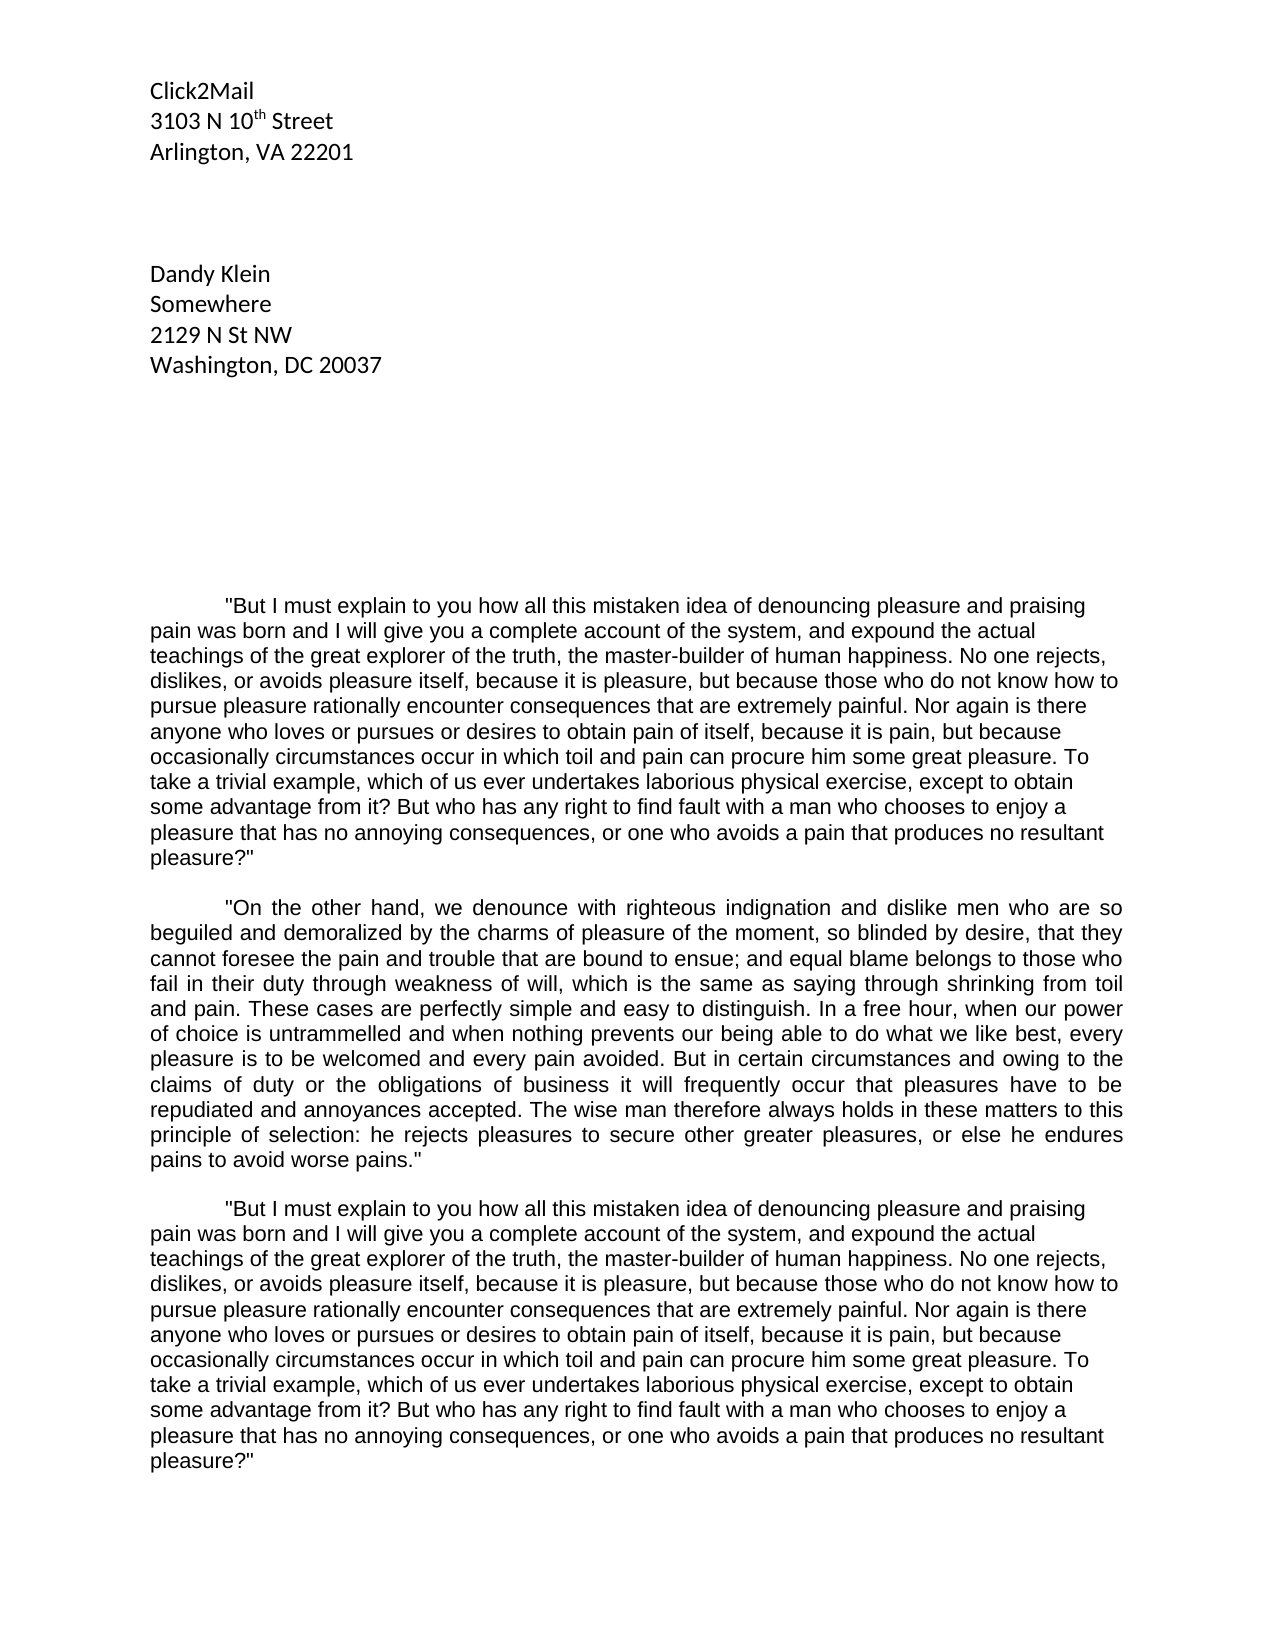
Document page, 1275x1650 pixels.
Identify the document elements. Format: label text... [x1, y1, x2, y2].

text 3103 N 10th Street [150, 106, 1125, 136]
text Arlington, VA 22201 [150, 136, 1125, 167]
text "But I must explain to you how all this mistaken idea of denouncing pleasure and praising pain was born and I will give you a complete account of the system, and expound the actual teachings of the great explorer of the truth, the master-builder of human happiness. No one rejects, dislikes, or avoids pleasure itself, because it is pleasure, but because those who do not know how to pursue pleasure rationally encounter consequences that are extremely painful. Nor again is there anyone who loves or pursues or desires to obtain pain of itself, because it is pain, but because occasionally circumstances occur in which toil and pain can procure him some great pleasure. To take a trivial example, which of us ever undertakes laborious physical exercise, except to obtain some advantage from it? But who has any right to find fault with a man who chooses to enjoy a pleasure that has no annoying consequences, or one who avoids a pain that produces no resultant pleasure?" [150, 1196, 1125, 1473]
text "But I must explain to you how all this mistaken idea of denouncing pleasure and praising pain was born and I will give you a complete account of the system, and expound the actual teachings of the great explorer of the truth, the master-builder of human happiness. No one rejects, dislikes, or avoids pleasure itself, because it is pleasure, but because those who do not know how to pursue pleasure rationally encounter consequences that are extremely painful. Nor again is there anyone who loves or pursues or desires to obtain pain of itself, because it is pain, but because occasionally circumstances occur in which toil and pain can procure him some great pleasure. To take a trivial example, which of us ever undertakes laborious physical exercise, except to obtain some advantage from it? But who has any right to find fault with a man who chooses to enjoy a pleasure that has no annoying consequences, or one who avoids a pain that produces no resultant pleasure?" [150, 592, 1125, 870]
text Washington, DC 20037 [150, 350, 1125, 380]
text Somewhere [150, 289, 1125, 319]
text 2129 N St NW [150, 319, 1125, 350]
text Click2Mail [150, 75, 1125, 106]
text Dandy Klein [150, 258, 1125, 289]
text "On the other hand, we denounce with righteous indignation and dislike men who are so beguiled and demoralized by the charms of pleasure of the moment, so blinded by desire, that they cannot foresee the pain and trouble that are bound to ensue; and equal blame belongs to those who fail in their duty through weakness of will, which is the same as saying through shrinking from toil and pain. These cases are perfectly simple and easy to distinguish. In a free hour, when our power of choice is untrammelled and when nothing prevents our being able to do what we like best, every pleasure is to be welcomed and every pain avoided. But in certain circumstances and owing to the claims of duty or the obligations of business it will frequently occur that pleasures have to be repudiated and annoyances accepted. The wise man therefore always holds in these matters to this principle of selection: he rejects pleasures to secure other greater pleasures, or else he endures pains to avoid worse pains." [150, 895, 1125, 1172]
